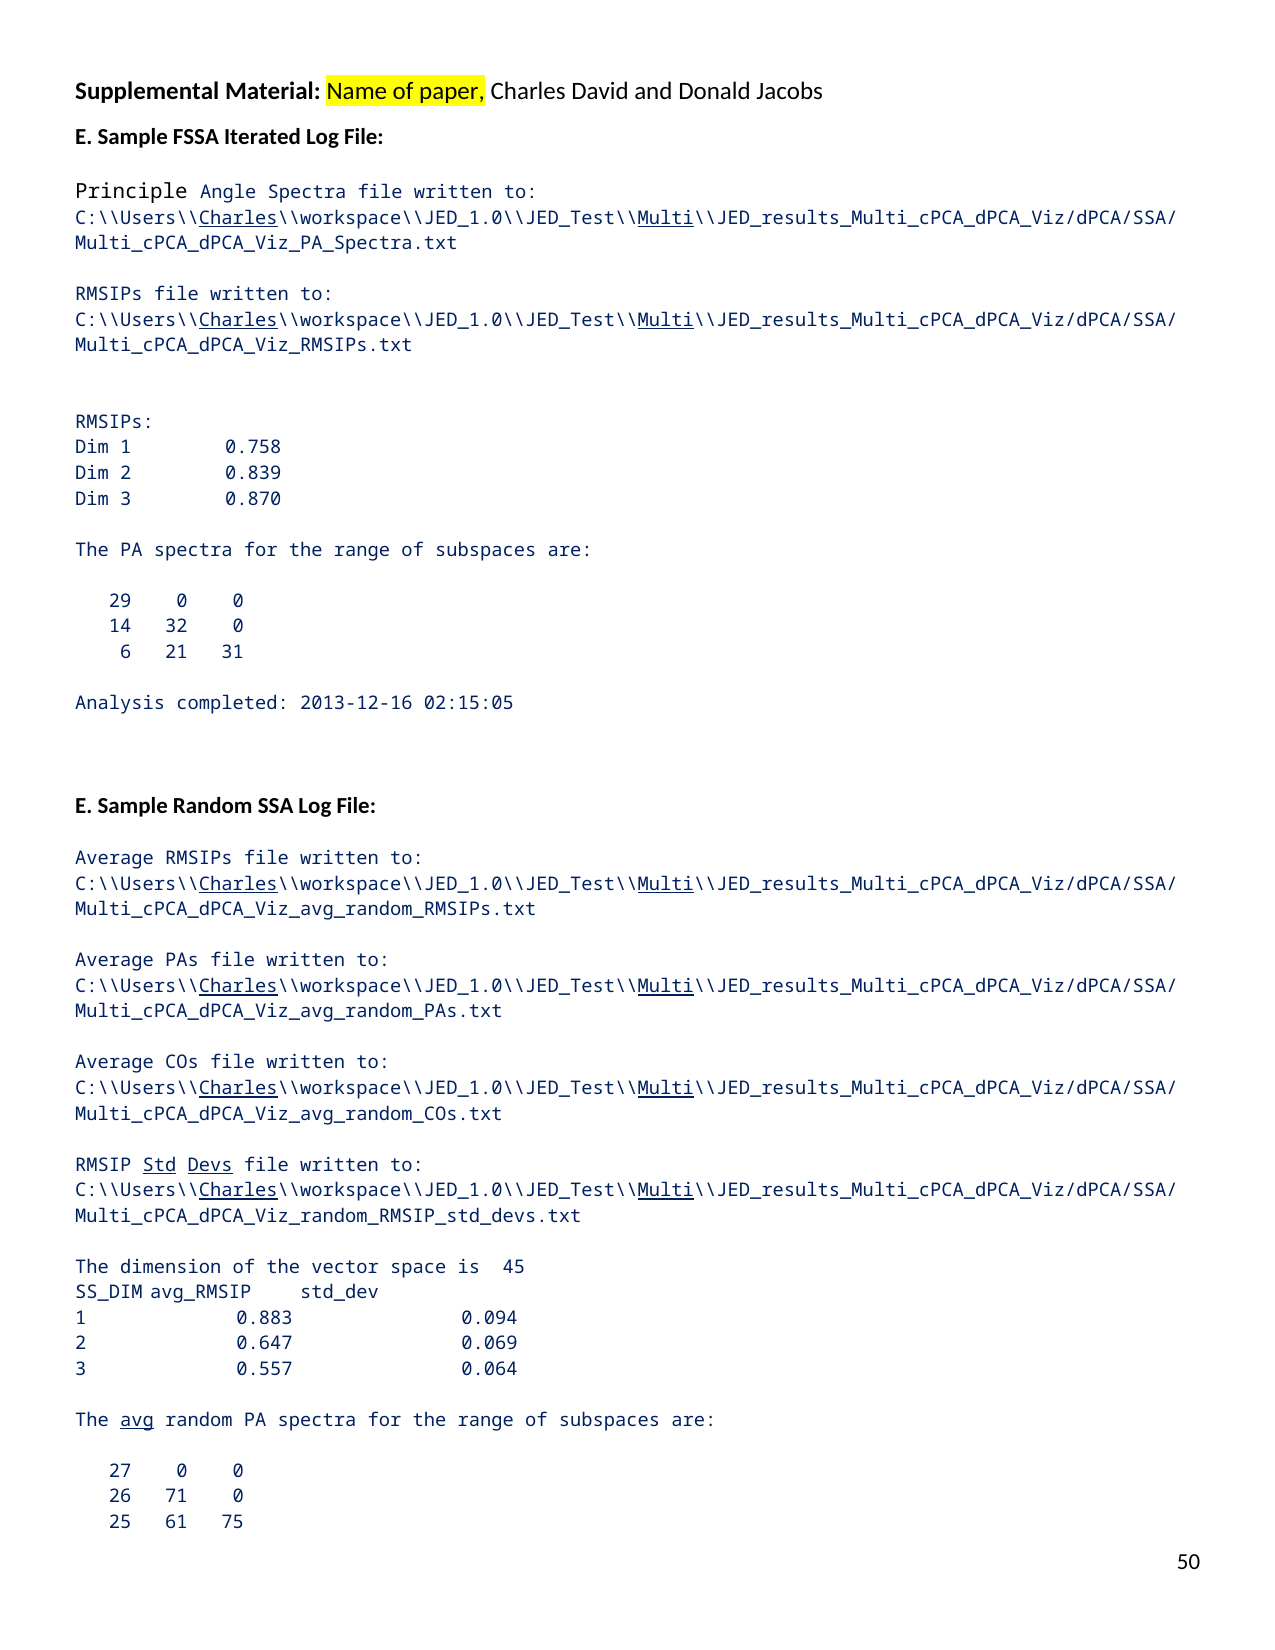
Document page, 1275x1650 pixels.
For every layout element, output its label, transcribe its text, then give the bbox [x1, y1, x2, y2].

text Average COs file written to: [75, 1049, 1200, 1074]
text 1 0.883 0.094 [75, 1304, 1200, 1329]
text E. Sample Random SSA Log File: [75, 791, 1200, 819]
text C:\\Users\\Charles\\workspace\\JED_1.0\\JED_Test\\Multi\\JED_results_Multi_cPCA_dPCA_Viz/dPCA/SSA/Multi_cPCA_dPCA_Viz_avg_random_RMSIPs.txt [75, 870, 1200, 921]
text 29 0 0 [75, 587, 1200, 612]
text 3 0.557 0.064 [75, 1355, 1200, 1381]
text 6 21 31 [75, 638, 1200, 663]
text Dim 3 0.870 [75, 485, 1200, 510]
text SS_DIM avg_RMSIP std_dev [75, 1278, 1200, 1304]
text RMSIPs: [75, 408, 1200, 434]
text The dimension of the vector space is 45 [75, 1253, 1200, 1278]
text C:\\Users\\Charles\\workspace\\JED_1.0\\JED_Test\\Multi\\JED_results_Multi_cPCA_dPCA_Viz/dPCA/SSA/Multi_cPCA_dPCA_Viz_RMSIPs.txt [75, 306, 1200, 357]
text 25 61 75 [75, 1508, 1200, 1534]
text RMSIP Std Devs file written to: [75, 1151, 1200, 1176]
text E. Sample FSSA Iterated Log File: [75, 122, 1200, 150]
text Average RMSIPs file written to: [75, 845, 1200, 870]
text 26 71 0 [75, 1483, 1200, 1508]
text Dim 2 0.839 [75, 459, 1200, 485]
text The PA spectra for the range of subspaces are: [75, 536, 1200, 561]
text 14 32 0 [75, 612, 1200, 638]
text Analysis completed: 2013-12-16 02:15:05 [75, 689, 1200, 714]
text Dim 1 0.758 [75, 434, 1200, 459]
text Average PAs file written to: [75, 947, 1200, 972]
text Principle Angle Spectra file written to: [75, 176, 1200, 204]
text C:\\Users\\Charles\\workspace\\JED_1.0\\JED_Test\\Multi\\JED_results_Multi_cPCA_dPCA_Viz/dPCA/SSA/Multi_cPCA_dPCA_Viz_avg_random_COs.txt [75, 1074, 1200, 1125]
text C:\\Users\\Charles\\workspace\\JED_1.0\\JED_Test\\Multi\\JED_results_Multi_cPCA_dPCA_Viz/dPCA/SSA/Multi_cPCA_dPCA_Viz_avg_random_PAs.txt [75, 972, 1200, 1023]
text RMSIPs file written to: [75, 281, 1200, 306]
text C:\\Users\\Charles\\workspace\\JED_1.0\\JED_Test\\Multi\\JED_results_Multi_cPCA_dPCA_Viz/dPCA/SSA/Multi_cPCA_dPCA_Viz_random_RMSIP_std_devs.txt [75, 1176, 1200, 1227]
text The avg random PA spectra for the range of subspaces are: [75, 1406, 1200, 1432]
text C:\\Users\\Charles\\workspace\\JED_1.0\\JED_Test\\Multi\\JED_results_Multi_cPCA_dPCA_Viz/dPCA/SSA/Multi_cPCA_dPCA_Viz_PA_Spectra.txt [75, 204, 1200, 255]
text 2 0.647 0.069 [75, 1329, 1200, 1355]
text 27 0 0 [75, 1457, 1200, 1483]
